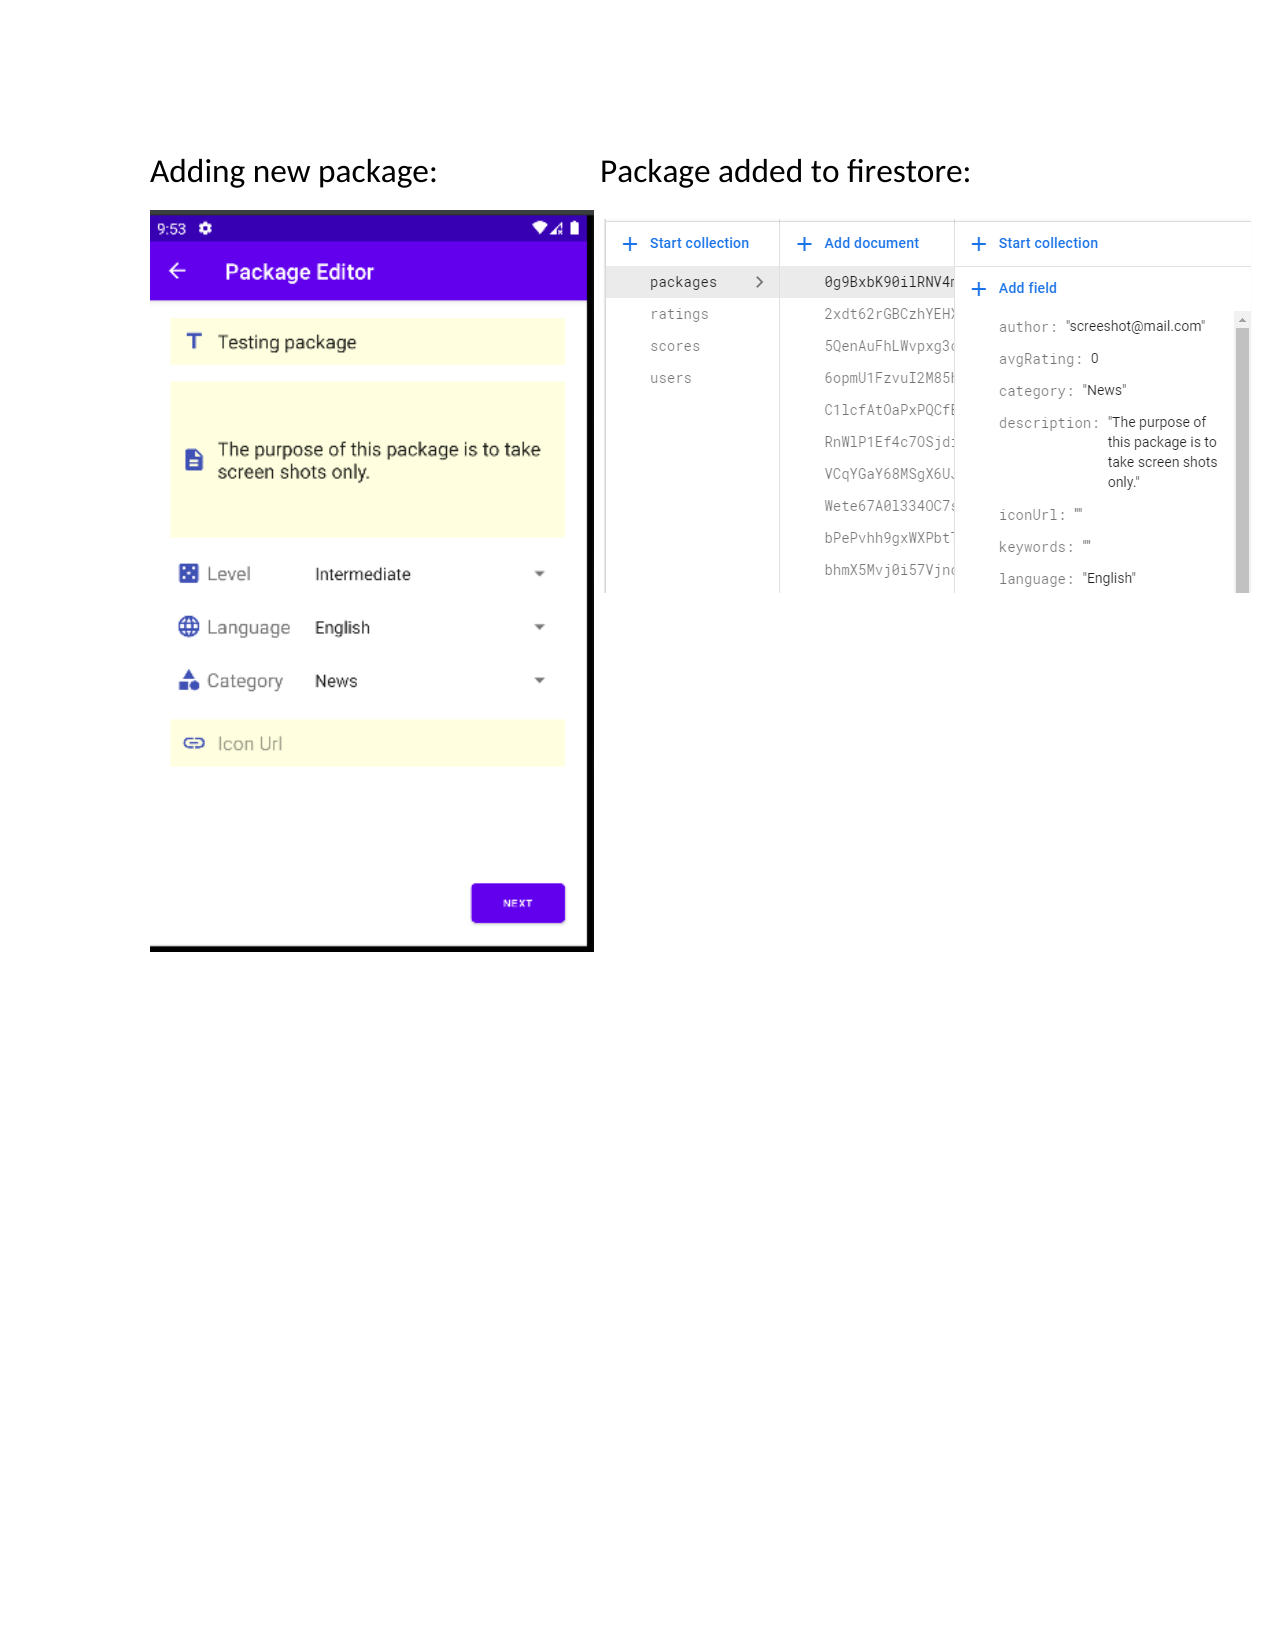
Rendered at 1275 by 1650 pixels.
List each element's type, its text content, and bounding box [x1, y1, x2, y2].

text Adding new package: Package added to firestore: [150, 150, 1125, 191]
picture [603, 219, 1252, 593]
picture [150, 210, 594, 952]
